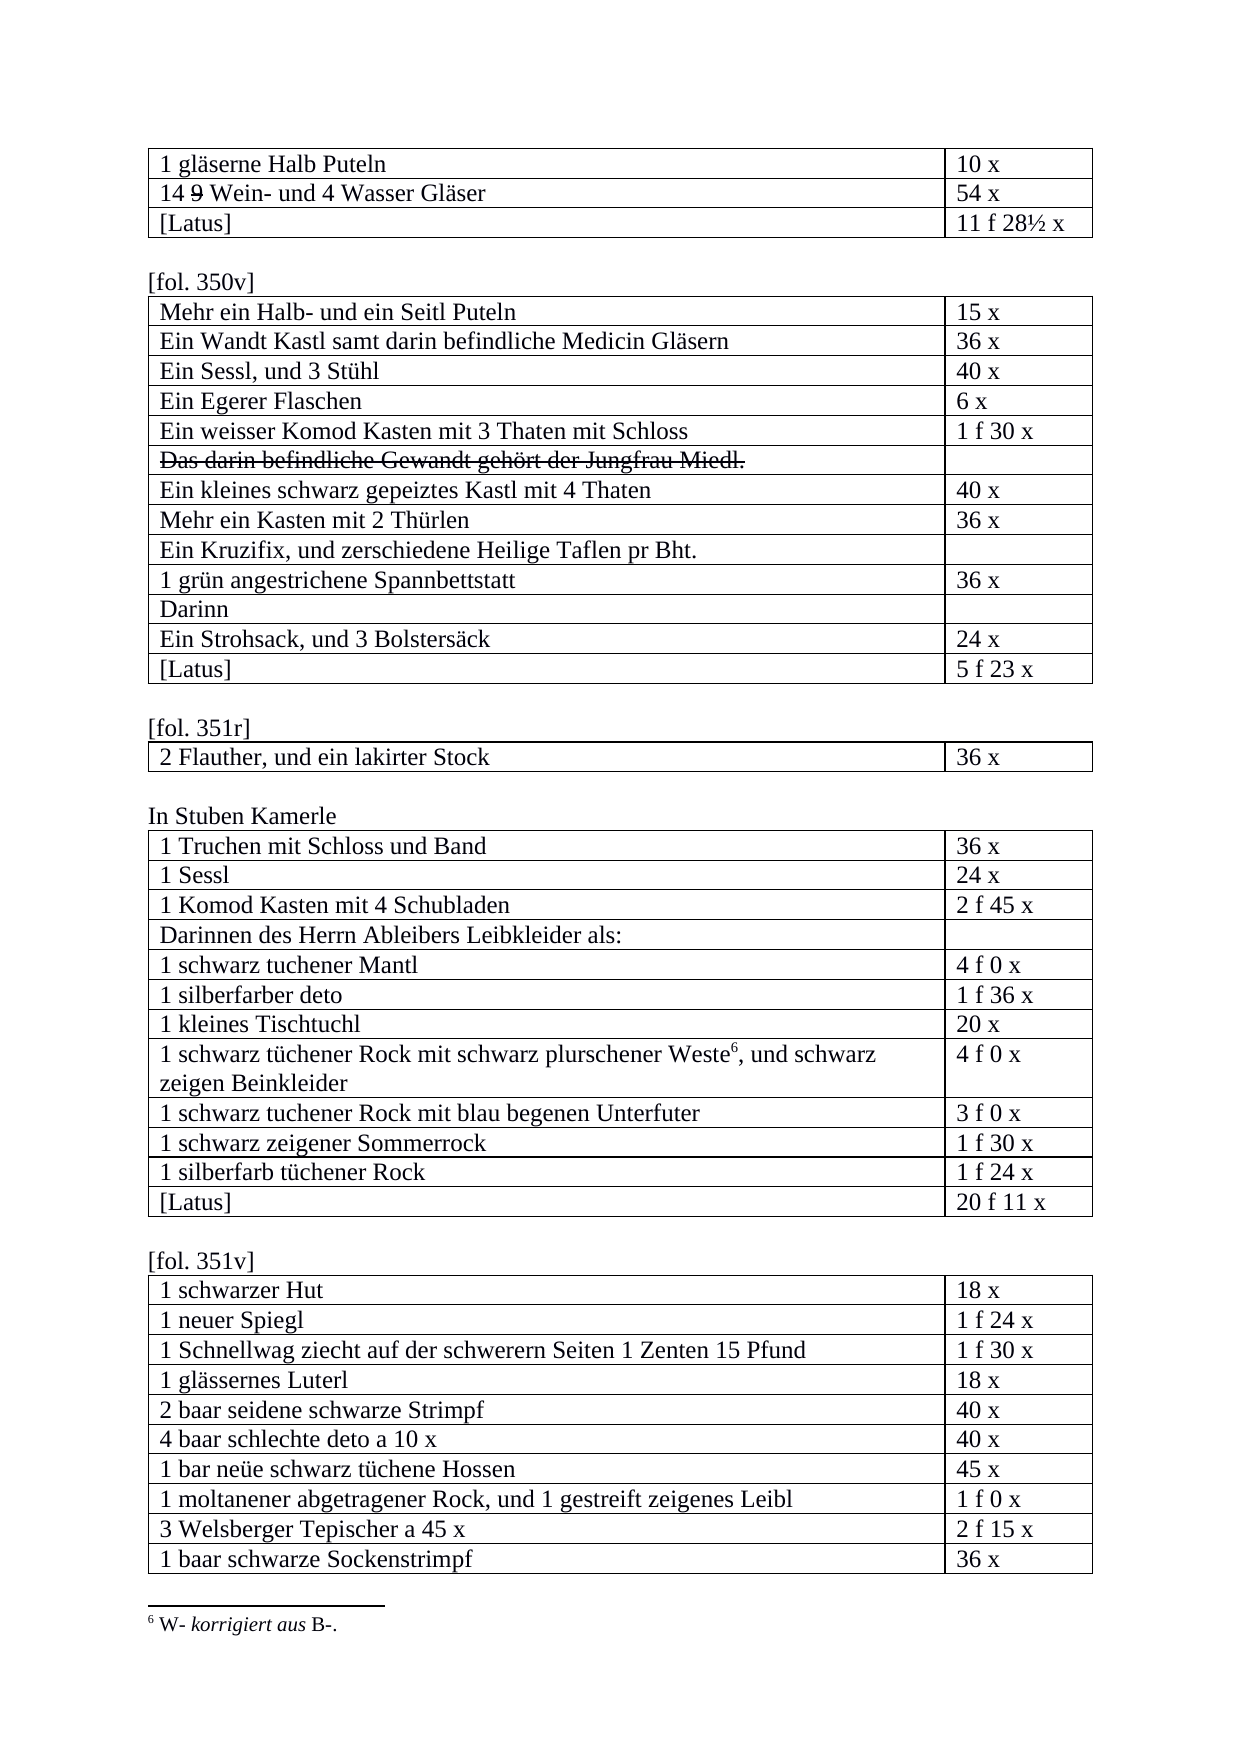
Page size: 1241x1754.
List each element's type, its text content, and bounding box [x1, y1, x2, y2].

table_cell 1 glässernes Luterl [149, 1365, 944, 1394]
table_cell 2 baar seidene schwarze Strimpf [149, 1395, 944, 1423]
table_cell 24 x [946, 861, 1092, 889]
table_cell [Latus] [149, 654, 944, 683]
table_cell 2 f 15 x [946, 1514, 1092, 1543]
table_cell 36 x [946, 565, 1092, 593]
table_header 18 x [946, 1276, 1092, 1304]
table_cell Ein Kruzifix, und zerschiedene Heilige Taflen pr Bht. [149, 535, 944, 564]
table_cell 14 9 Wein- und 4 Wasser Gläser [149, 179, 944, 207]
table_header Mehr ein Halb- und ein Seitl Puteln [149, 297, 944, 325]
table_cell 1 moltanener abgetragener Rock, und 1 gestreift zeigenes Leibl [149, 1484, 944, 1513]
table_cell 3 f 0 x [946, 1098, 1092, 1127]
table_cell 40 x [946, 475, 1092, 504]
table_cell Mehr ein Kasten mit 2 Thürlen [149, 505, 944, 534]
table_cell [946, 920, 1092, 949]
table_cell 2 f 45 x [946, 890, 1092, 919]
table_cell 36 x [946, 505, 1092, 534]
table_cell 4 baar schlechte deto a 10 x [149, 1425, 944, 1453]
text In Stuben Kamerle [148, 801, 1093, 830]
table_cell [946, 595, 1092, 623]
table_cell 10 x [946, 149, 1092, 177]
table_cell 11 f 28½ x [946, 208, 1092, 237]
table_header 36 x [946, 743, 1092, 771]
table_cell [946, 535, 1092, 564]
table_cell 54 x [946, 179, 1092, 207]
table_cell [946, 446, 1092, 474]
table_cell 6 x [946, 386, 1092, 415]
table_cell Ein Strohsack, und 3 Bolstersäck [149, 624, 944, 653]
table_cell Darinnen des Herrn Ableibers Leibkleider als: [149, 920, 944, 949]
table_header 15 x [946, 297, 1092, 325]
table_cell 1 f 0 x [946, 1484, 1092, 1513]
table_header 36 x [946, 831, 1092, 859]
table_cell 1 schwarz tuchener Mantl [149, 950, 944, 979]
table_cell 1 f 24 x [946, 1158, 1092, 1186]
table_cell 20 f 11 x [946, 1187, 1092, 1216]
table_header 2 Flauther, und ein lakirter Stock [149, 743, 944, 771]
table_cell 1 schwarz zeigener Sommerrock [149, 1128, 944, 1156]
table_cell 24 x [946, 624, 1092, 653]
table_cell [Latus] [149, 1187, 944, 1216]
table_cell 45 x [946, 1454, 1092, 1483]
text [fol. 351v] [148, 1246, 1093, 1274]
table_cell 1 f 30 x [946, 416, 1092, 444]
table_cell 1 schwarz tuchener Rock mit blau begenen Unterfuter [149, 1098, 944, 1127]
table_cell 1 f 30 x [946, 1128, 1092, 1156]
table_cell Ein kleines schwarz gepeiztes Kastl mit 4 Thaten [149, 475, 944, 504]
text [fol. 350v] [148, 267, 1093, 296]
table_cell 5 f 23 x [946, 654, 1092, 683]
table_cell 36 x [946, 326, 1092, 355]
table_cell 36 x [946, 1544, 1092, 1572]
table_cell 4 f 0 x [946, 950, 1092, 979]
table_cell 1 gläserne Halb Puteln [149, 149, 944, 177]
table_cell 1 bar neüe schwarz tüchene Hossen [149, 1454, 944, 1483]
table_cell 1 silberfarber deto [149, 980, 944, 1008]
table_cell Ein weisser Komod Kasten mit 3 Thaten mit Schloss [149, 416, 944, 444]
table_cell 1 baar schwarze Sockenstrimpf [149, 1544, 944, 1572]
table_cell Das darin befindliche Gewandt gehört der Jungfrau Miedl. [149, 446, 944, 474]
table_cell 1 f 36 x [946, 980, 1092, 1008]
table_cell 3 Welsberger Tepischer a 45 x [149, 1514, 944, 1543]
table_cell 1 schwarz tüchener Rock mit schwarz plurschener Weste, und schwarz zeigen Beinkleider [149, 1039, 944, 1097]
table_cell Ein Sessl, und 3 Stühl [149, 356, 944, 385]
table_header 1 schwarzer Hut [149, 1276, 944, 1304]
table_cell 1 kleines Tischtuchl [149, 1010, 944, 1038]
table_cell 1 Sessl [149, 861, 944, 889]
table_cell Ein Wandt Kastl samt darin befindliche Medicin Gläsern [149, 326, 944, 355]
table_cell 20 x [946, 1010, 1092, 1038]
table_cell 18 x [946, 1365, 1092, 1394]
table_cell 1 grün angestrichene Spannbettstatt [149, 565, 944, 593]
table_cell 1 f 24 x [946, 1305, 1092, 1334]
table_cell 4 f 0 x [946, 1039, 1092, 1097]
table_cell 1 f 30 x [946, 1335, 1092, 1364]
table_cell 1 silberfarb tüchener Rock [149, 1158, 944, 1186]
table_cell 40 x [946, 1425, 1092, 1453]
table_cell Ein Egerer Flaschen [149, 386, 944, 415]
table_cell 40 x [946, 1395, 1092, 1423]
table_cell [Latus] [149, 208, 944, 237]
table_header 1 Truchen mit Schloss und Band [149, 831, 944, 859]
table_cell 1 Komod Kasten mit 4 Schubladen [149, 890, 944, 919]
table_cell Darinn [149, 595, 944, 623]
table_cell 40 x [946, 356, 1092, 385]
table_cell 1 neuer Spiegl [149, 1305, 944, 1334]
table_cell 1 Schnellwag ziecht auf der schwerern Seiten 1 Zenten 15 Pfund [149, 1335, 944, 1364]
text [fol. 351r] [148, 713, 1093, 741]
